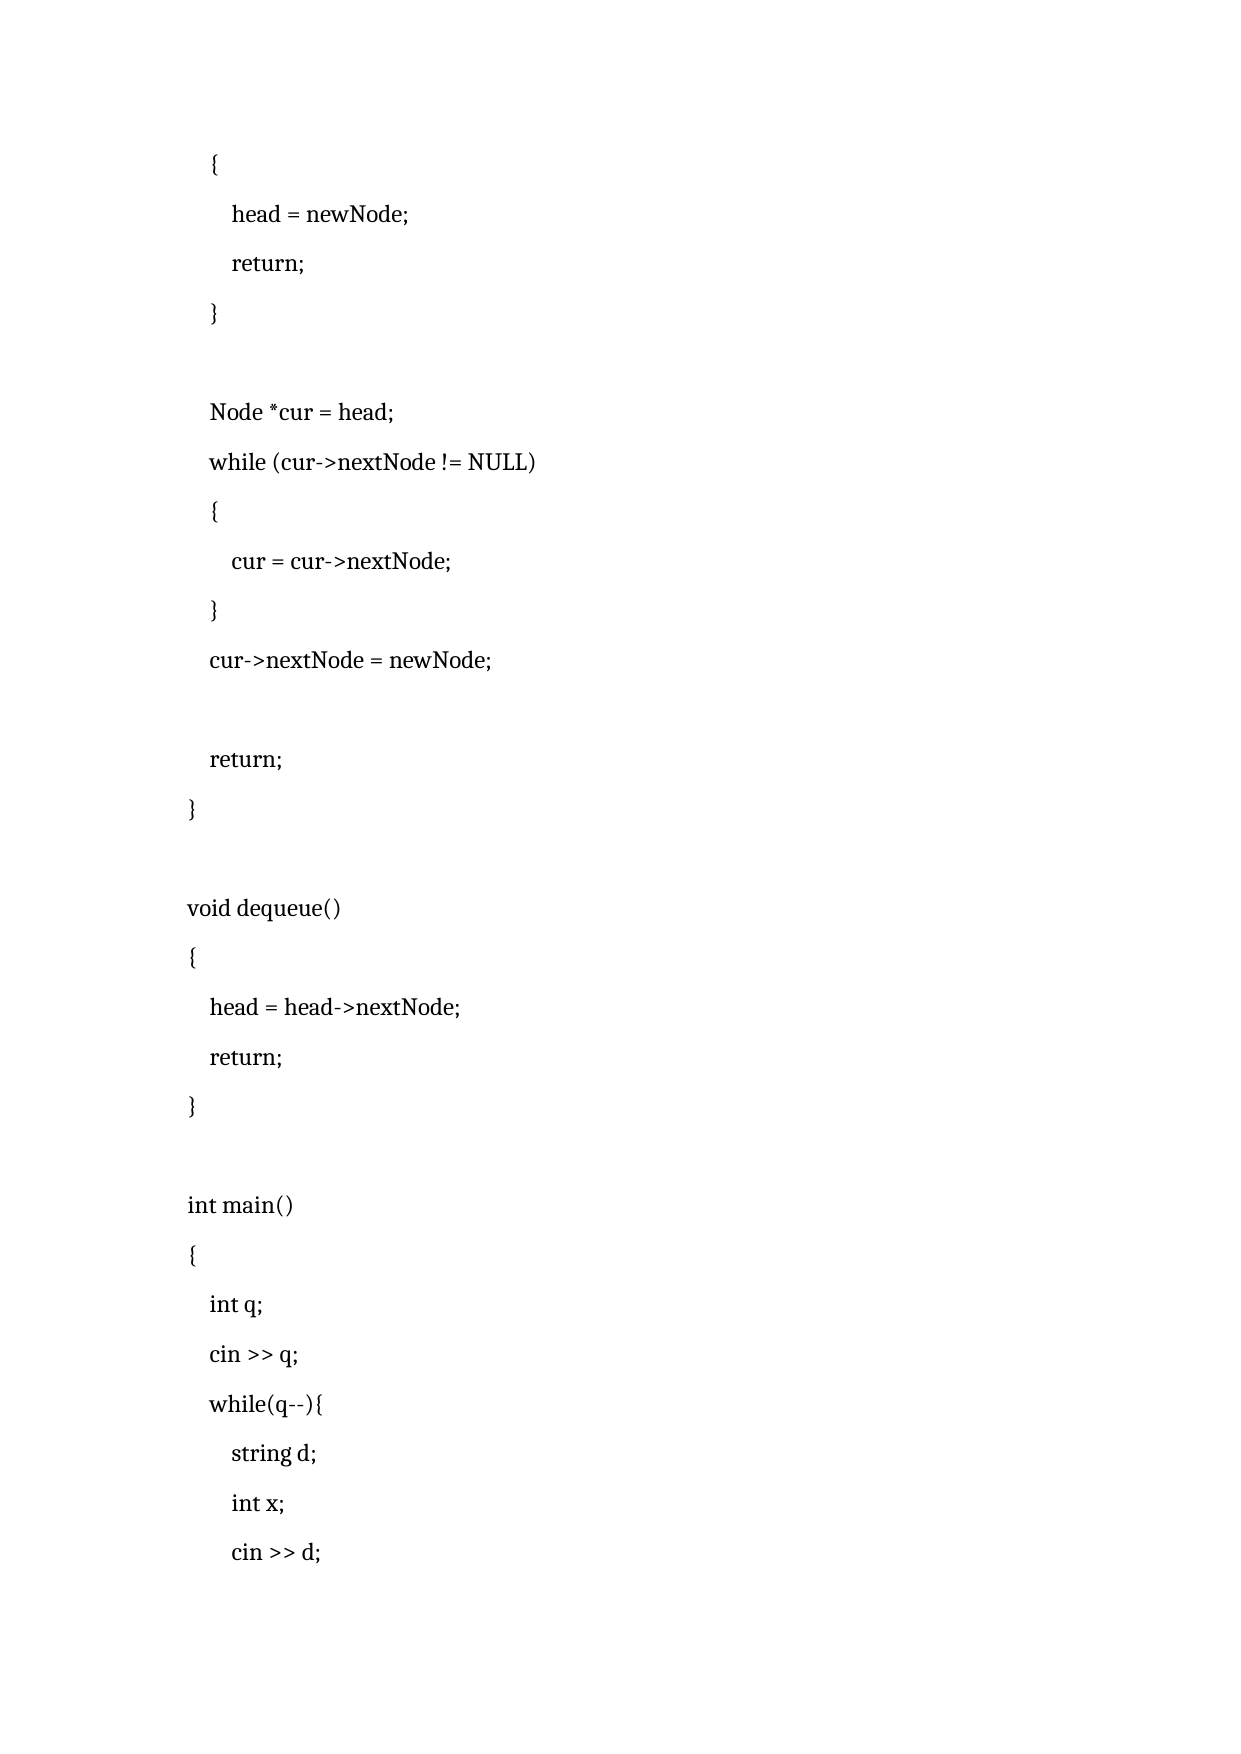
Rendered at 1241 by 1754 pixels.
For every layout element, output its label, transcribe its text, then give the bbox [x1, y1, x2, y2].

list while (cur->nextNode != NULL) [187, 447, 1053, 476]
list { [187, 943, 1053, 972]
list cur->nextNode = newNode; [187, 646, 1053, 674]
list } [187, 794, 1053, 823]
list cin >> d; [187, 1538, 1053, 1567]
list { [187, 497, 1053, 526]
list while(q--){ [187, 1389, 1053, 1418]
list return; [187, 745, 1053, 774]
list cur = cur->nextNode; [187, 547, 1053, 575]
list } [187, 1092, 1053, 1121]
list Node *cur = head; [187, 398, 1053, 427]
list return; [187, 249, 1053, 278]
list { [187, 150, 1053, 179]
list } [187, 596, 1053, 625]
list head = head->nextNode; [187, 993, 1053, 1022]
list int x; [187, 1489, 1053, 1517]
list int q; [187, 1290, 1053, 1319]
list head = newNode; [187, 199, 1053, 228]
list string d; [187, 1439, 1053, 1468]
list void dequeue() [187, 894, 1053, 922]
list return; [187, 1042, 1053, 1071]
list int main() [187, 1191, 1053, 1220]
list cin >> q; [187, 1340, 1053, 1369]
list { [187, 1241, 1053, 1269]
list } [187, 299, 1053, 327]
